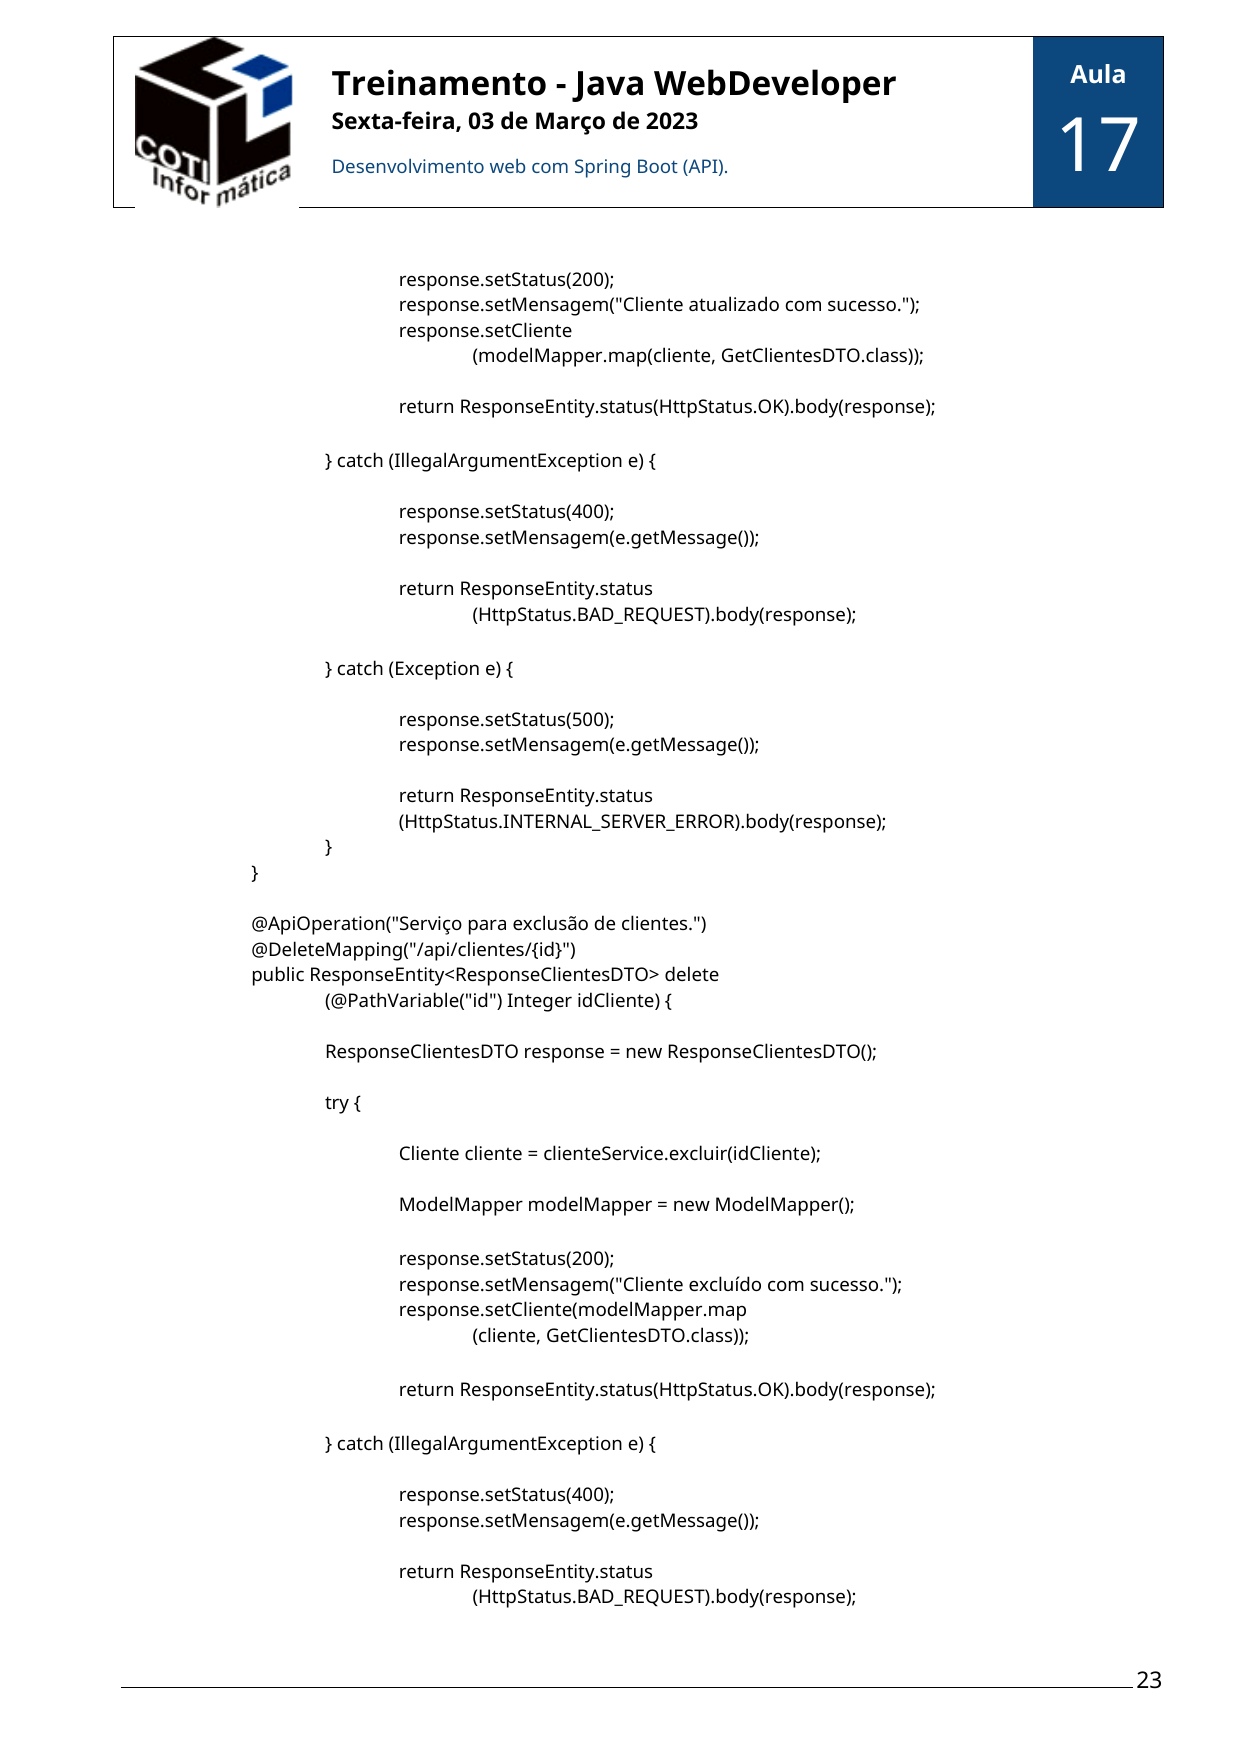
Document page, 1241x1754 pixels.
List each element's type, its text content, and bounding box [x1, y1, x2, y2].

text @DeleteMapping("/api/clientes/{id}") [177, 936, 1063, 961]
text return ResponseEntity.status(HttpStatus.OK).body(response); [177, 393, 1063, 419]
text (HttpStatus.BAD_REQUEST).body(response); [398, 1583, 1063, 1609]
text public ResponseEntity<ResponseClientesDTO> delete [177, 961, 1063, 987]
text } catch (Exception e) { [177, 655, 1063, 681]
text ModelMapper modelMapper = new ModelMapper(); [177, 1191, 1063, 1217]
text (HttpStatus.BAD_REQUEST).body(response); [398, 601, 1063, 626]
text return ResponseEntity.status(HttpStatus.OK).body(response); [177, 1376, 1063, 1402]
text (HttpStatus.INTERNAL_SERVER_ERROR).body(response); [325, 808, 1063, 834]
text response.setCliente [177, 317, 1063, 342]
text response.setMensagem("Cliente atualizado com sucesso."); [177, 291, 1063, 317]
text response.setStatus(400); [177, 499, 1063, 524]
text response.setStatus(500); [177, 706, 1063, 732]
text } [177, 859, 1063, 885]
text return ResponseEntity.status [177, 783, 1063, 808]
text response.setStatus(400); [177, 1481, 1063, 1507]
text response.setMensagem("Cliente excluído com sucesso."); [177, 1271, 1063, 1296]
text response.setStatus(200); [177, 1245, 1063, 1271]
text response.setMensagem(e.getMessage()); [177, 1507, 1063, 1532]
text try { [177, 1089, 1063, 1114]
text return ResponseEntity.status [177, 1558, 1063, 1583]
text return ResponseEntity.status [177, 575, 1063, 601]
text ResponseClientesDTO response = new ResponseClientesDTO(); [177, 1038, 1063, 1063]
text Cliente cliente = clienteService.excluir(idCliente); [177, 1140, 1063, 1166]
text response.setMensagem(e.getMessage()); [177, 524, 1063, 550]
text response.setStatus(200); [177, 266, 1063, 291]
text (modelMapper.map(cliente, GetClientesDTO.class)); [398, 342, 1063, 368]
text (cliente, GetClientesDTO.class)); [398, 1322, 1063, 1347]
text } catch (IllegalArgumentException e) { [177, 448, 1063, 473]
text } [177, 834, 1063, 859]
text } catch (IllegalArgumentException e) { [177, 1430, 1063, 1456]
text response.setCliente(modelMapper.map [177, 1296, 1063, 1322]
text (@PathVariable("id") Integer idCliente) { [251, 987, 1063, 1012]
text @ApiOperation("Serviço para exclusão de clientes.") [177, 910, 1063, 936]
text response.setMensagem(e.getMessage()); [177, 732, 1063, 757]
